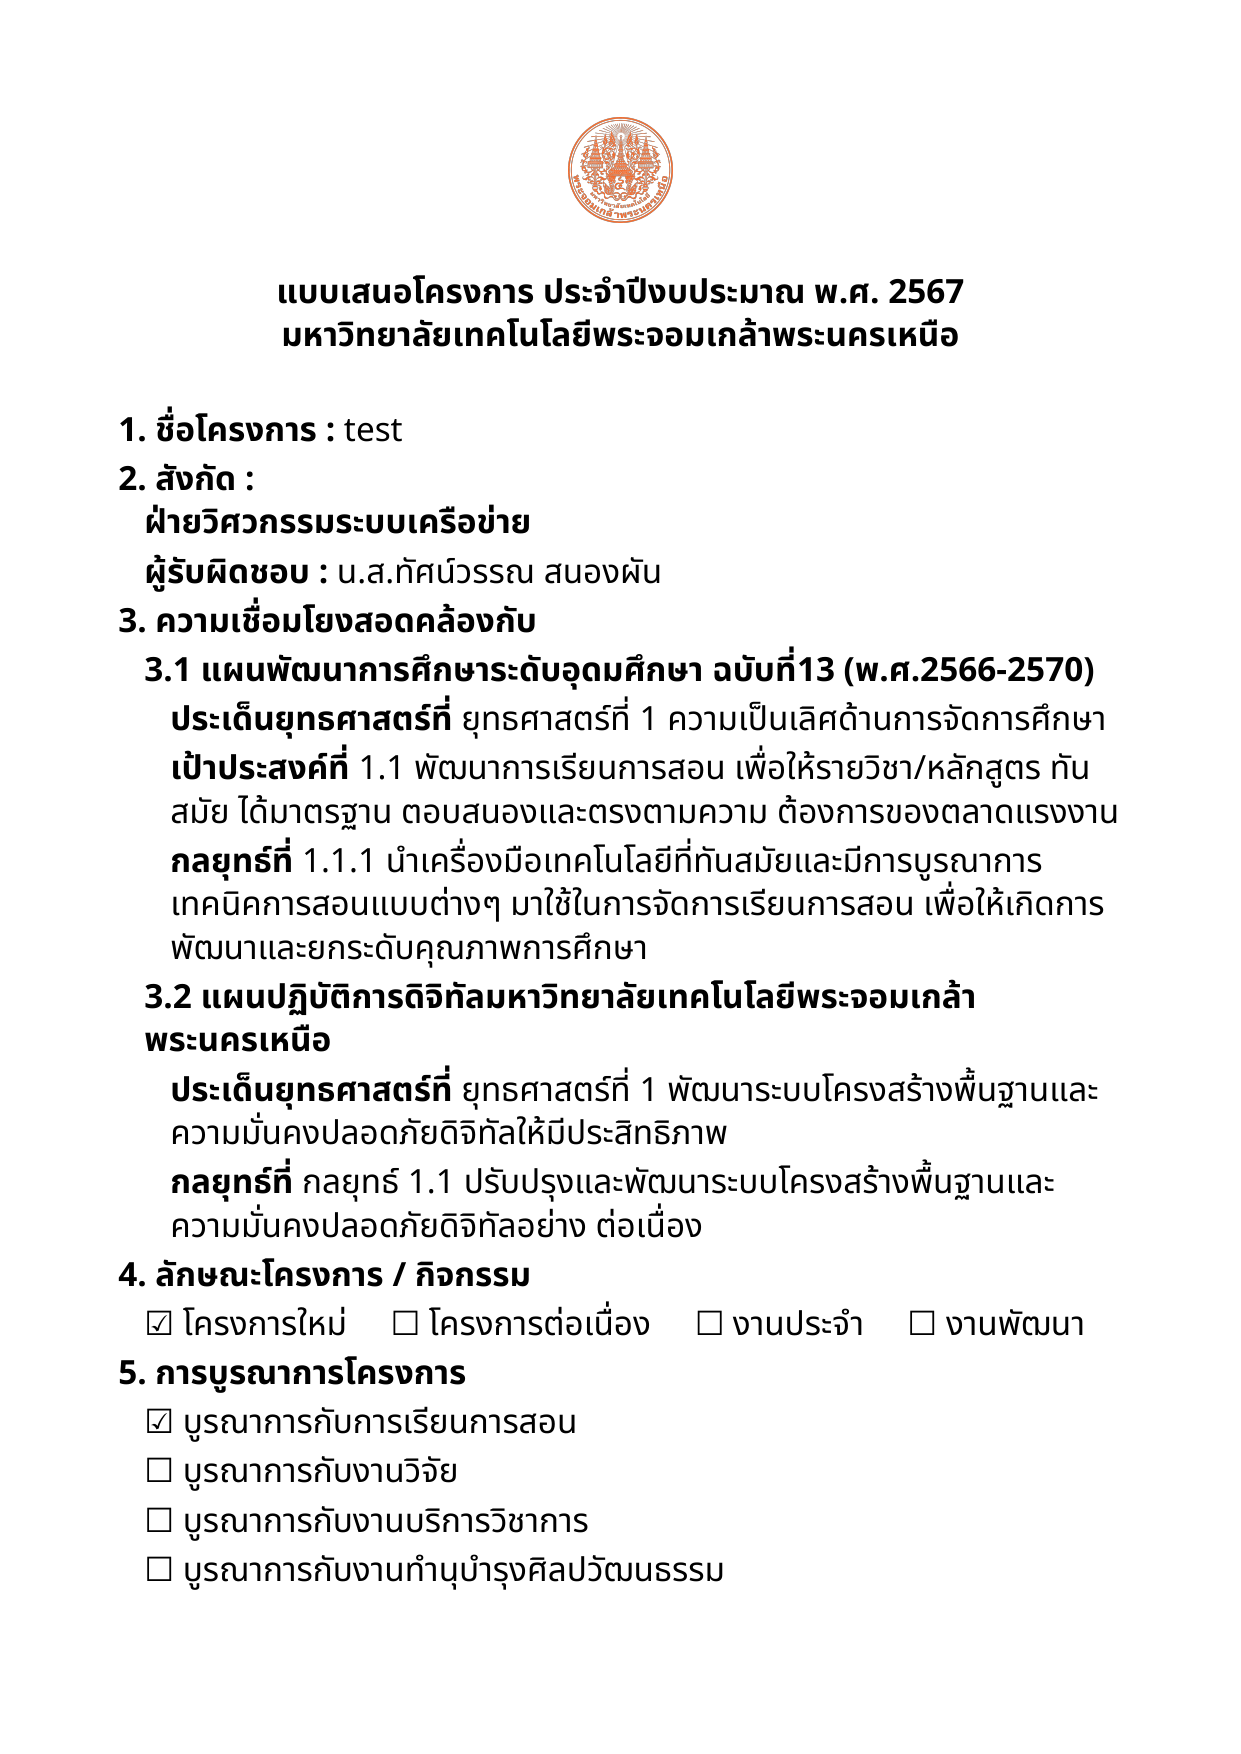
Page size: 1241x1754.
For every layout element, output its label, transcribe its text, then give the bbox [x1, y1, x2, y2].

text 3.2 แผนปฏิบัติการดิจิทัลมหาวิทยาลัยเทคโนโลยีพระจอมเกล้าพระนครเหนือ [144, 973, 1122, 1065]
text 2. สังกัด : [118, 455, 1122, 504]
text ฝ่ายวิศวกรรมระบบเครือข่าย [144, 504, 1122, 547]
text กลยุทธ์ที่ 1.1.1 นำเครื่องมือเทคโนโลยีที่ทันสมัยและมีการบูรณาการเทคนิคการสอนแบบต่างๆ มาใช้ในการจัดการเรียนการสอน เพื่อให้เกิดการพัฒนาและยกระดับคุณภาพการศึกษา [170, 837, 1122, 973]
text กลยุทธ์ที่ กลยุทธ์ 1.1 ปรับปรุงและพัฒนาระบบโครงสร้างพื้นฐานและความมั่นคงปลอดภัยดิจิทัลอย่าง ต่อเนื่อง [170, 1158, 1122, 1251]
text มหาวิทยาลัยเทคโนโลยีพระจอมเกล้าพระนครเหนือ [118, 317, 1122, 360]
text ประเด็นยุทธศาสตร์ที่ ยุทธศาสตร์ที่ 1 พัฒนาระบบโครงสร้างพื้นฐานและความมั่นคงปลอดภัยดิจิทัลให้มีประสิทธิภาพ [170, 1065, 1122, 1158]
text 1. ชื่อโครงการ : test [118, 406, 1122, 455]
text ☑ โครงการใหม่ ☐ โครงการต่อเนื่อง ☐ งานประจำ ☐ งานพัฒนา [144, 1300, 1122, 1349]
text เป้าประสงค์ที่ 1.1 พัฒนาการเรียนการสอน เพื่อให้รายวิชา/หลักสูตร ทันสมัย ได้มาตรฐาน ตอบสนองและตรงตามความ ต้องการของตลาดแรงงาน [170, 744, 1122, 837]
text 5. การบูรณาการโครงการ [118, 1349, 1122, 1398]
text ประเด็นยุทธศาสตร์ที่ ยุทธศาสตร์ที่ 1 ความเป็นเลิศด้านการจัดการศึกษา [170, 695, 1122, 744]
text แบบเสนอโครงการ ประจำปีงบประมาณ พ.ศ. 2567 [118, 268, 1122, 317]
picture [568, 117, 673, 223]
text 4. ลักษณะโครงการ / กิจกรรม [118, 1251, 1122, 1300]
text 3.1 แผนพัฒนาการศึกษาระดับอุดมศึกษา ฉบับที่13 (พ.ศ.2566-2570) [144, 646, 1122, 695]
text ผู้รับผิดชอบ : น.ส.ทัศน์วรรณ สนองผัน [144, 547, 1122, 597]
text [144, 1398, 1122, 1595]
text 3. ความเชื่อมโยงสอดคล้องกับ [118, 597, 1122, 646]
